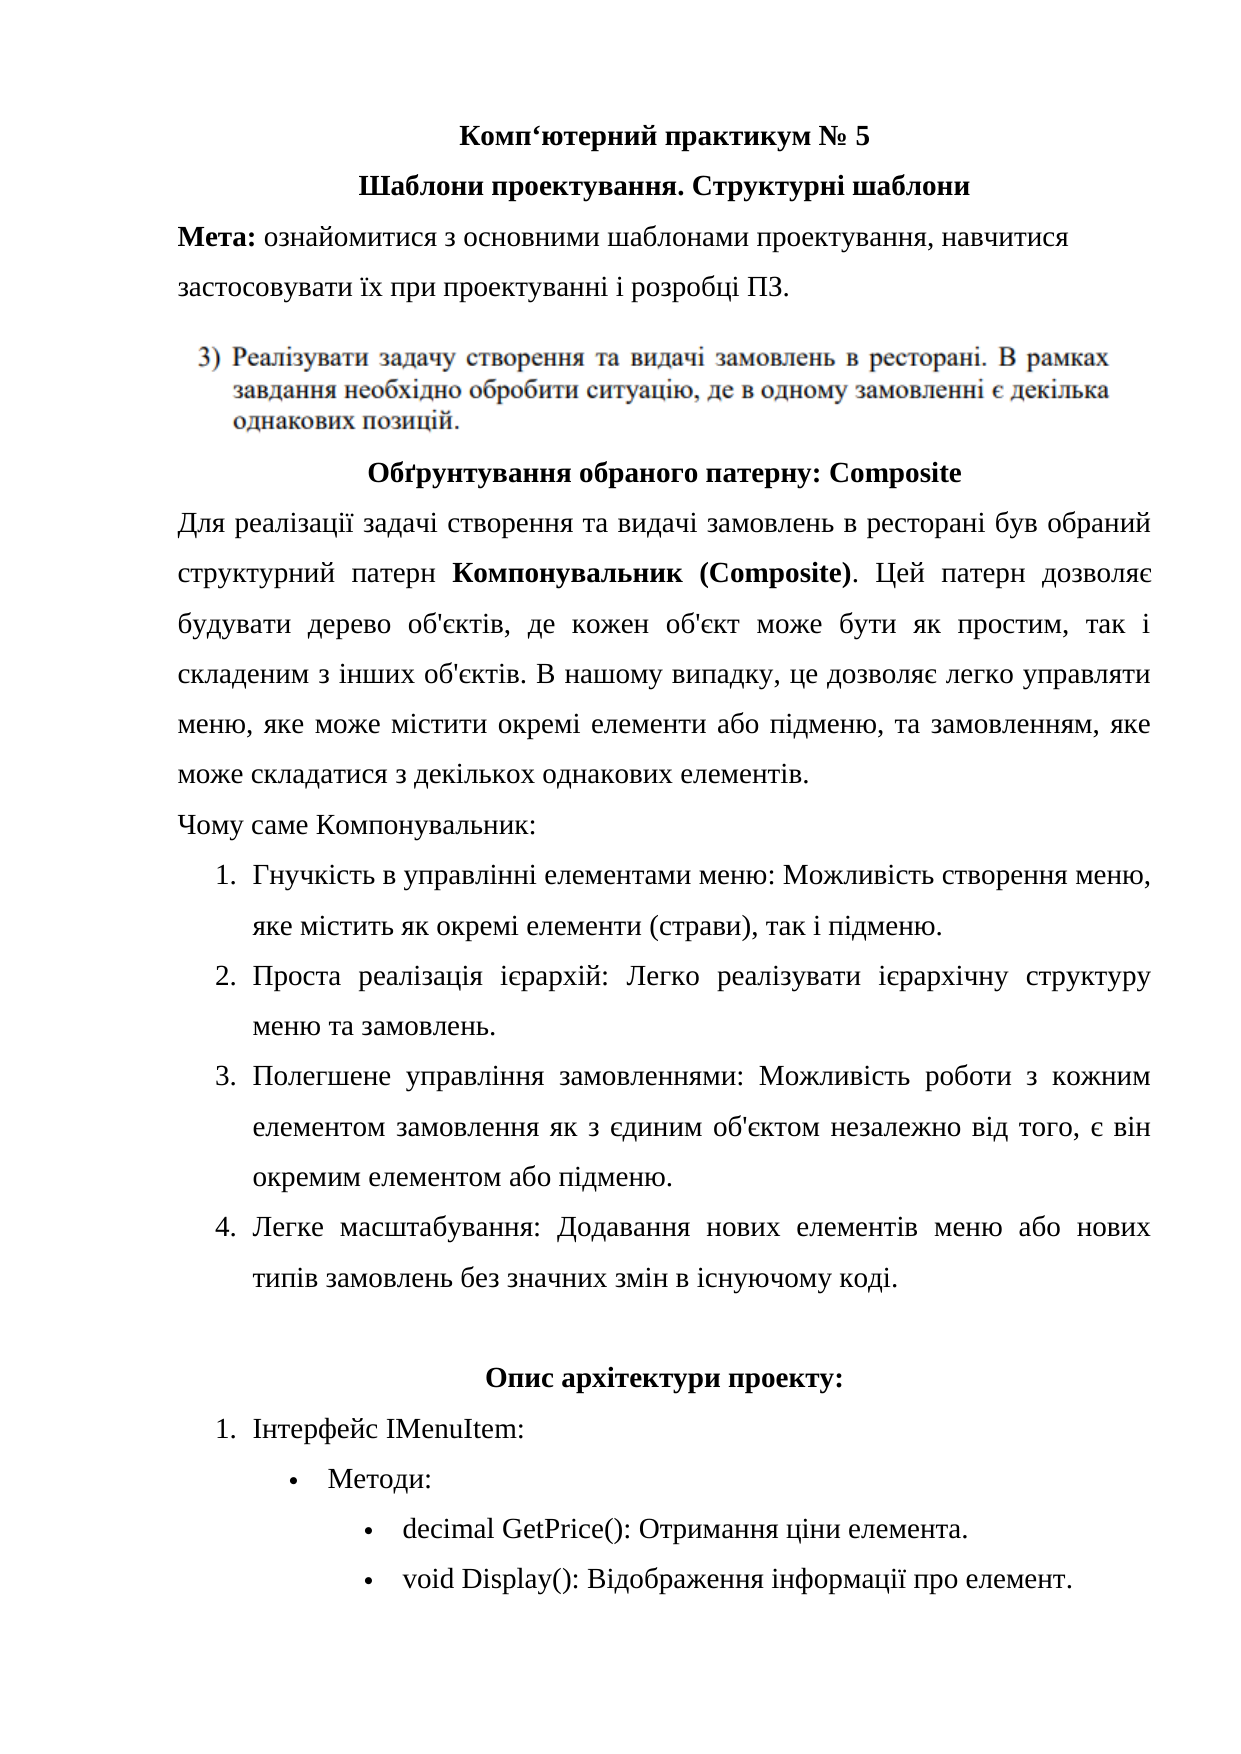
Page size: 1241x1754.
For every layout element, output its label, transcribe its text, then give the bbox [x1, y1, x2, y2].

list Гнучкість в управлінні елементами меню: Можливість створення меню, яке містить як окремі елементи (страви), так і підменю. [215, 857, 1152, 941]
list Легке масштабування: Додавання нових елементів меню або нових типів замовлень без значних змін в існуючому коді. [215, 1209, 1152, 1293]
text Опис архітектури проекту: [177, 1360, 1152, 1394]
list Методи: [290, 1461, 1152, 1494]
list Полегшене управління замовленнями: Можливість роботи з кожним елементом замовлення як з єдиним об'єктом незалежно від того, є він окремим елементом або підменю. [215, 1058, 1152, 1193]
text Чому саме Компонувальник: [177, 807, 1152, 841]
picture [177, 319, 1152, 438]
text Комп‘ютерний практикум № 5 [177, 118, 1152, 152]
text Мета: ознайомитися з основними шаблонами проектування, навчитися застосовувати їх при проектуванні і розробці ПЗ. [177, 219, 1152, 303]
list void Display(): Відображення інформації про елемент. [365, 1562, 1152, 1595]
text Обґрунтування обраного патерну: Composite [177, 455, 1152, 488]
list Інтерфейс IMenuItem: [215, 1411, 1152, 1444]
list Проста реалізація ієрархій: Легко реалізувати ієрархічну структуру меню та замовлень. [215, 958, 1152, 1042]
text Шаблони проектування. Структурні шаблони [177, 168, 1152, 202]
list decimal GetPrice(): Отримання ціни елемента. [365, 1511, 1152, 1545]
text Для реалізації задачі створення та видачі замовлень в ресторані був обраний структурний патерн Компонувальник (Composite). Цей патерн дозволяє будувати дерево об'єктів, де кожен об'єкт може бути як простим, так і складеним з інших об'єктів. В нашому випадку, це дозволяє легко управляти меню, яке може містити окремі елементи або підменю, та замовленням, яке може складатися з декількох однакових елементів. [177, 505, 1152, 790]
